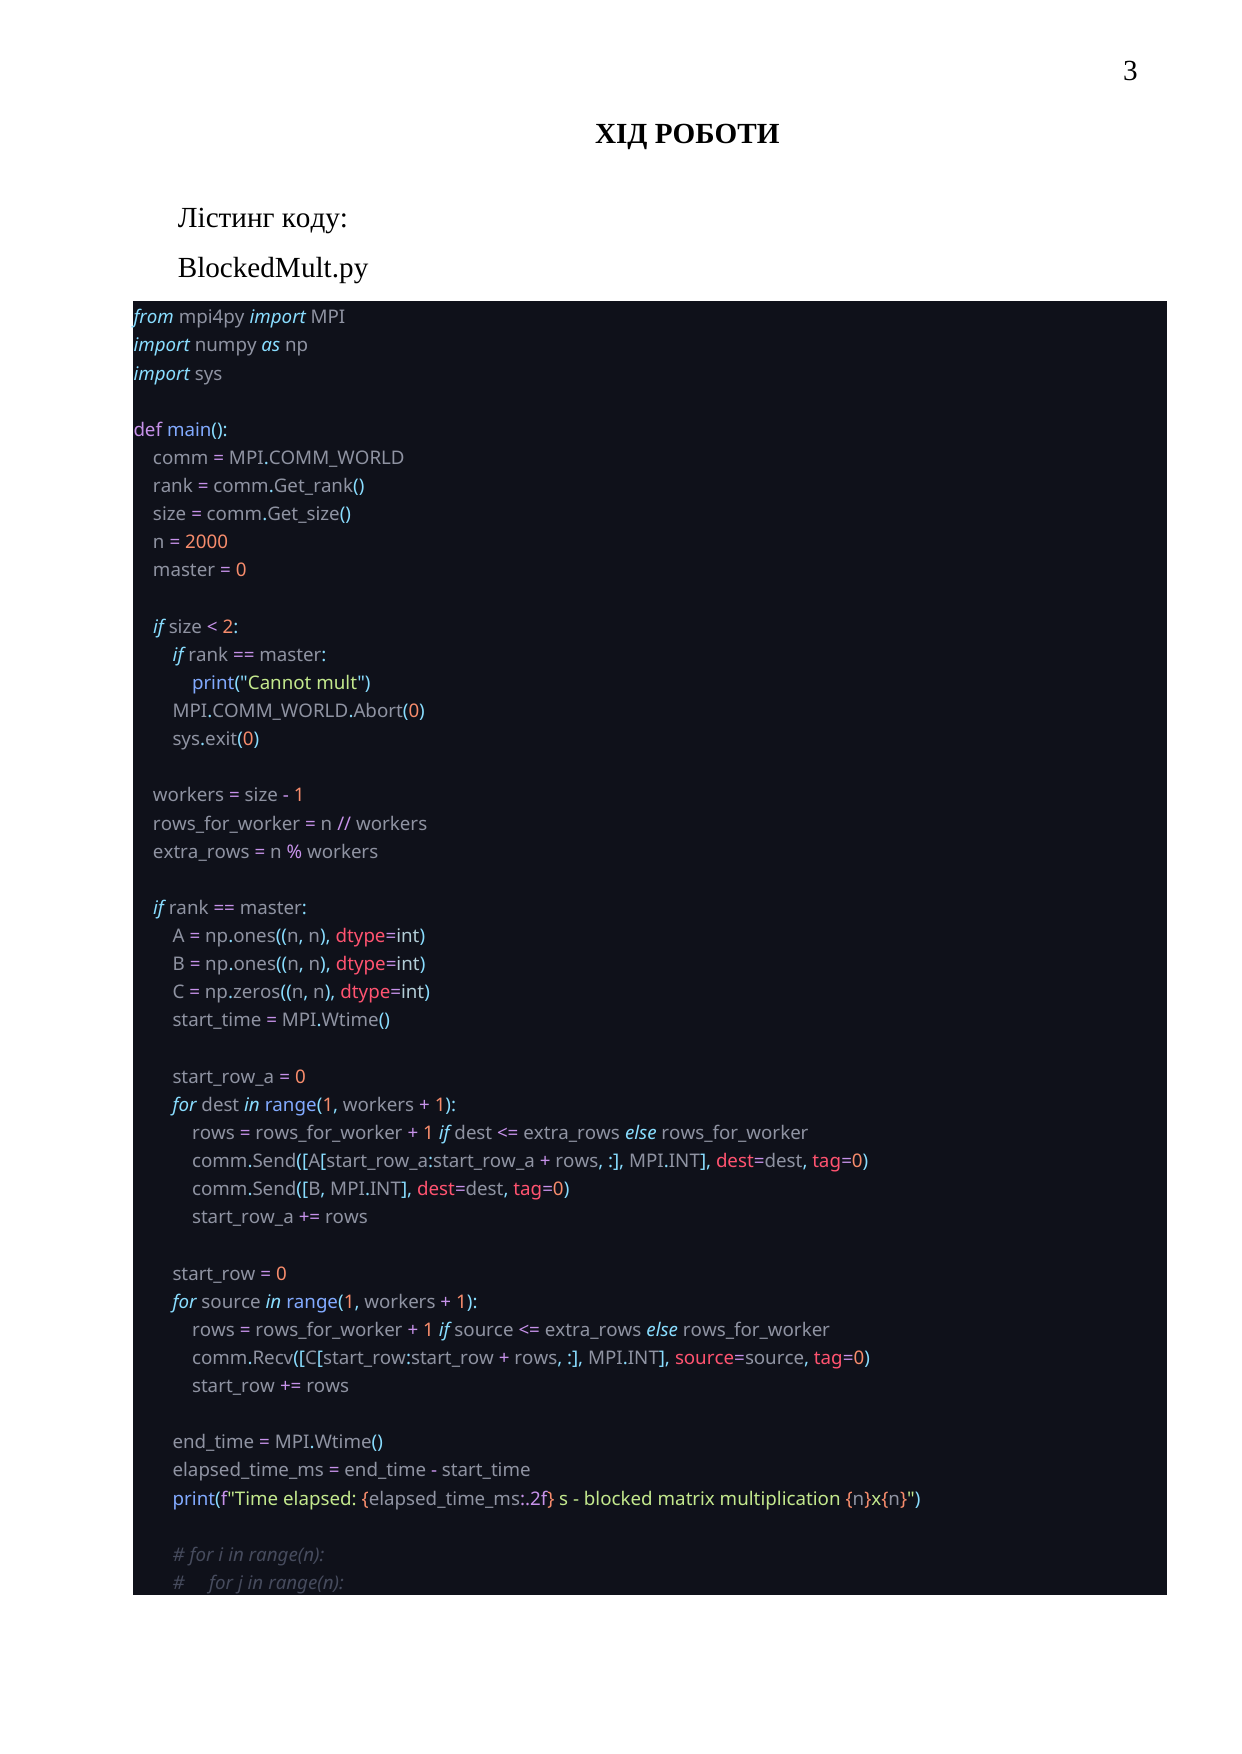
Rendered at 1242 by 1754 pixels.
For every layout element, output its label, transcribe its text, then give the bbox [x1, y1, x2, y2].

subtitle ХІД РОБОТИ [133, 116, 1152, 150]
text extra_rows = n % workers [133, 835, 1167, 863]
text for dest in range(1, workers + 1): [133, 1088, 1167, 1117]
text print(f"Time elapsed: {elapsed_time_ms:.2f} s - blocked matrix multiplication {n}x{n}") [133, 1482, 1167, 1510]
text size = comm.Get_size() [133, 498, 1167, 526]
text elapsed_time_ms = end_time - start_time [133, 1454, 1167, 1482]
text rows = rows_for_worker + 1 if source <= extra_rows else rows_for_worker [133, 1313, 1167, 1342]
text # for j in range(n): [133, 1567, 1167, 1595]
text A = np.ones((n, n), dtype=int) [133, 920, 1167, 948]
text sys.exit(0) [133, 723, 1167, 751]
text BlockedMult.py [178, 251, 1167, 284]
text print("Cannot mult") [133, 667, 1167, 695]
text end_time = MPI.Wtime() [133, 1426, 1167, 1454]
text rows = rows_for_worker + 1 if dest <= extra_rows else rows_for_worker [133, 1117, 1167, 1145]
text comm.Send([A[start_row_a:start_row_a + rows, :], MPI.INT], dest=dest, tag=0) [133, 1145, 1167, 1173]
text comm.Recv([C[start_row:start_row + rows, :], MPI.INT], source=source, tag=0) [133, 1342, 1167, 1370]
text for source in range(1, workers + 1): [133, 1285, 1167, 1313]
text start_row = 0 [133, 1257, 1167, 1285]
text if size < 2: [133, 610, 1167, 638]
text if rank == master: [133, 892, 1167, 920]
text comm = MPI.COMM_WORLD [133, 442, 1167, 470]
text C = np.zeros((n, n), dtype=int) [133, 976, 1167, 1004]
text from mpi4py import MPI [133, 301, 1167, 329]
text start_row += rows [133, 1370, 1167, 1398]
text start_row_a = 0 [133, 1060, 1167, 1088]
text rows_for_worker = n // workers [133, 807, 1167, 835]
text if rank == master: [133, 638, 1167, 667]
text MPI.COMM_WORLD.Abort(0) [133, 695, 1167, 723]
text workers = size - 1 [133, 779, 1167, 807]
text start_time = MPI.Wtime() [133, 1004, 1167, 1032]
text def main(): [133, 413, 1167, 442]
text # for i in range(n): [133, 1538, 1167, 1567]
text comm.Send([B, MPI.INT], dest=dest, tag=0) [133, 1173, 1167, 1201]
text import sys [133, 357, 1167, 385]
text n = 2000 [133, 526, 1167, 554]
text rank = comm.Get_rank() [133, 470, 1167, 498]
text import numpy as np [133, 329, 1167, 357]
text Лістинг коду: [178, 200, 1167, 234]
text B = np.ones((n, n), dtype=int) [133, 948, 1167, 976]
text master = 0 [133, 554, 1167, 582]
text start_row_a += rows [133, 1201, 1167, 1229]
